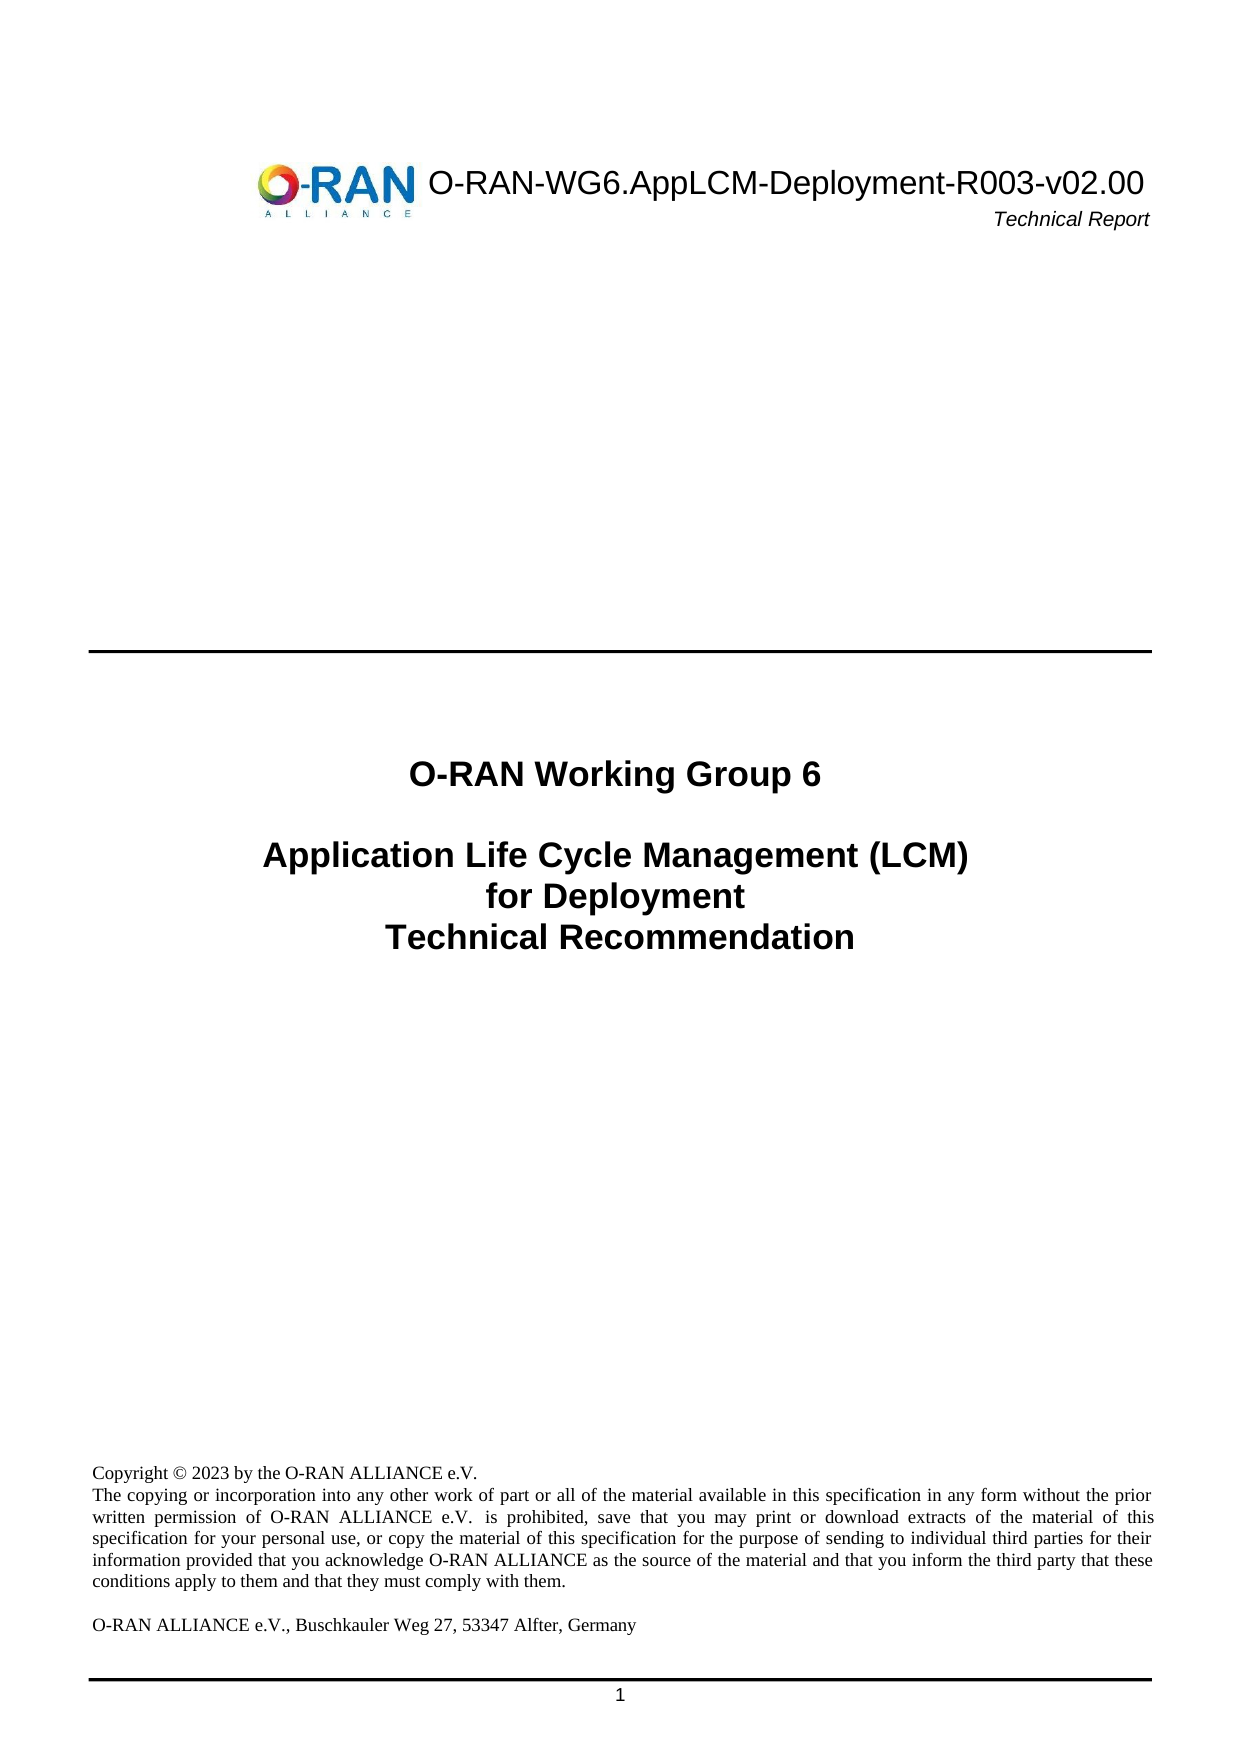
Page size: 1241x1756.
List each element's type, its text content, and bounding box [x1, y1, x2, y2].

text O-RAN ALLIANCE e.V., Buschkauler Weg 27, 53347 Alfter, Germany [92, 1613, 1178, 1635]
subtitle O-RAN-WG6.AppLCM-Deployment-R003-v02.00 [428, 163, 1178, 202]
picture [250, 162, 423, 223]
text Copyright © 2023 by the O-RAN ALLIANCE e.V. [92, 1462, 1178, 1484]
text 1 [78, 1678, 1162, 1705]
text O-RAN Working Group 6 Application Life Cycle Management (LCM) [262, 713, 990, 875]
text The copying or incorporation into any other work of part or all of the material available in this specification in any form without the prior written permission of O-RAN ALLIANCE e.V. is prohibited, save that you may print or download extracts of the material of this specification for your personal use, or copy the material of this specification for the purpose of sending to individual third parties for their information provided that you acknowledge O-RAN ALLIANCE as the source of the material and that you inform the third party that these conditions apply to them and that they must comply with them. [92, 1484, 1155, 1592]
text Technical Report [77, 207, 1149, 231]
text for Deployment Technical Recommendation [385, 875, 876, 957]
